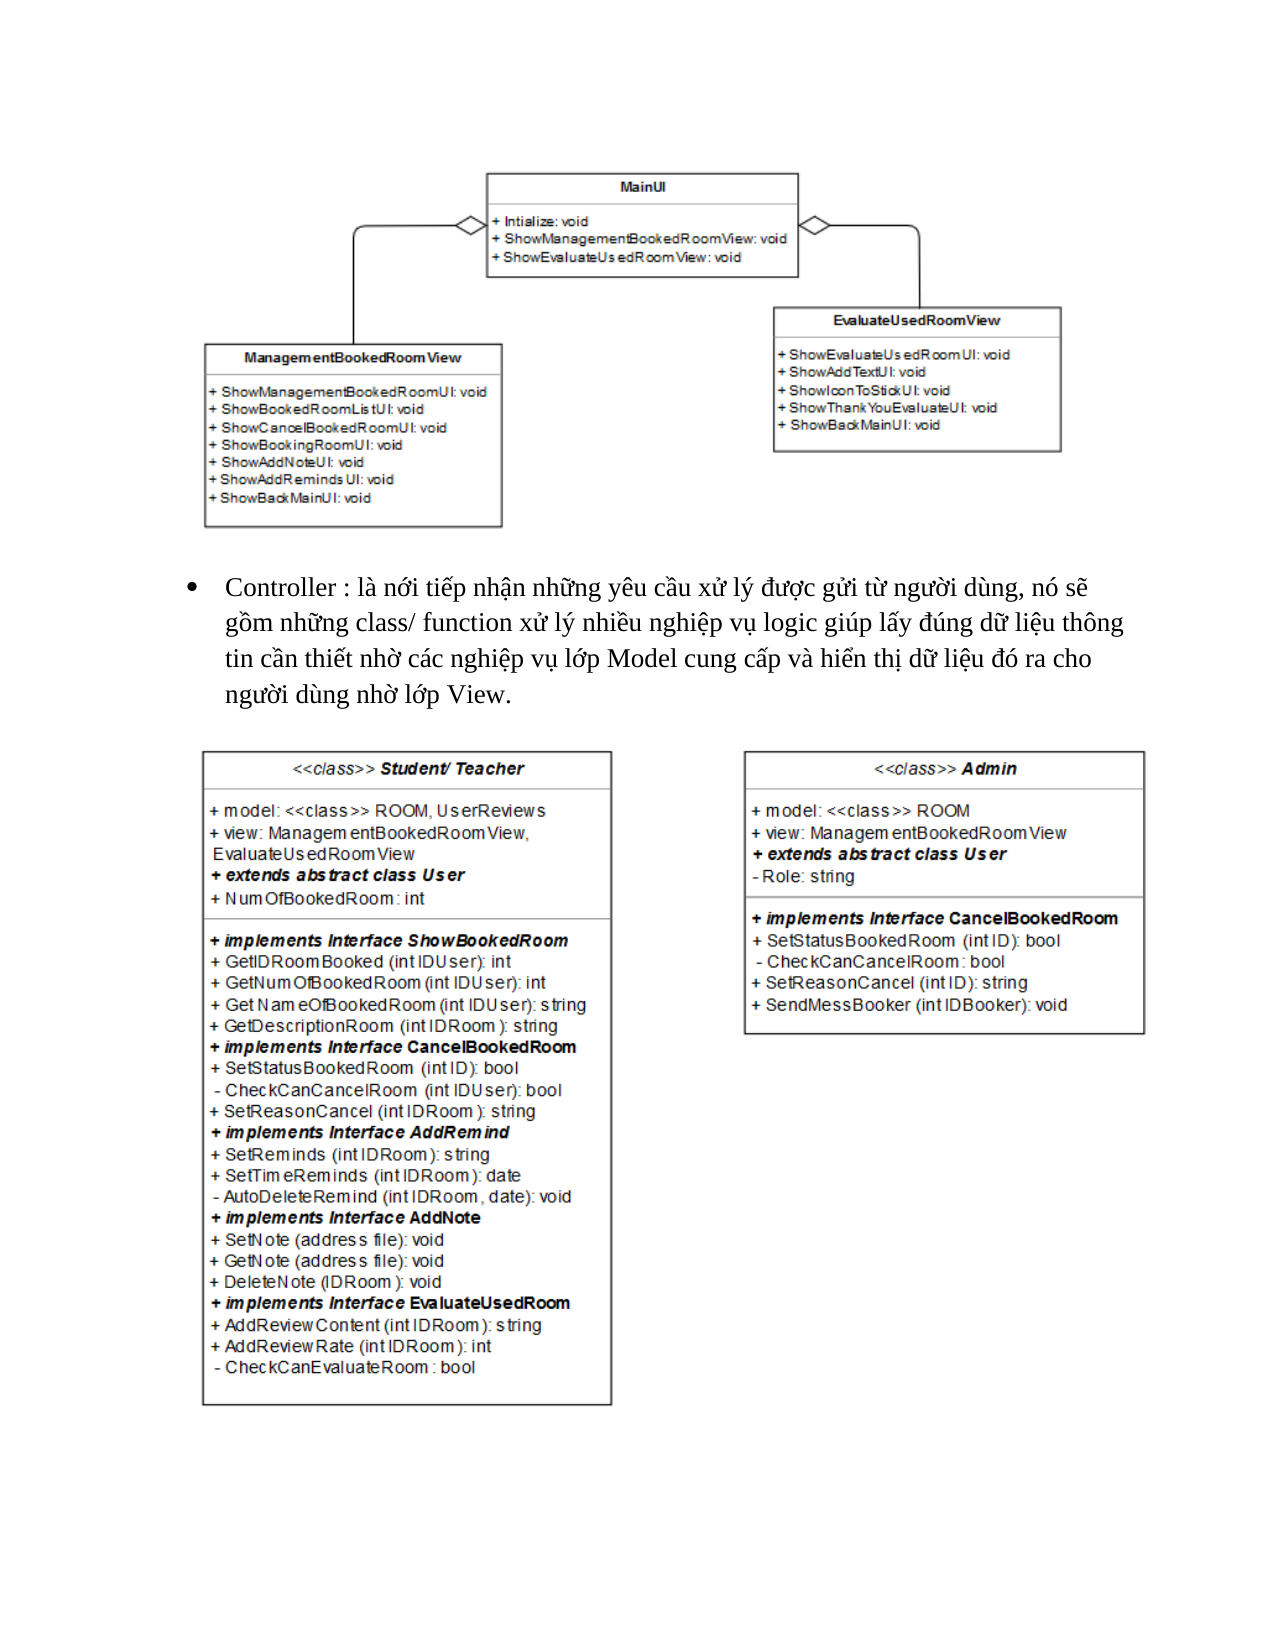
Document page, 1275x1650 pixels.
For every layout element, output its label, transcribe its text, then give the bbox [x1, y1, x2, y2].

picture [191, 150, 1084, 546]
picture [187, 734, 1163, 1429]
list Controller : là nới tiếp nhận những yêu cầu xử lý được gửi từ người dùng, nó sẽ gồm những class/ function xử lý nhiều nghiệp vụ logic giúp lấy đúng dữ liệu thông tin cần thiết nhờ các nghiệp vụ lớp Model cung cấp và hiển thị dữ liệu đó ra cho người dùng nhờ lớp View. [187, 571, 1125, 709]
